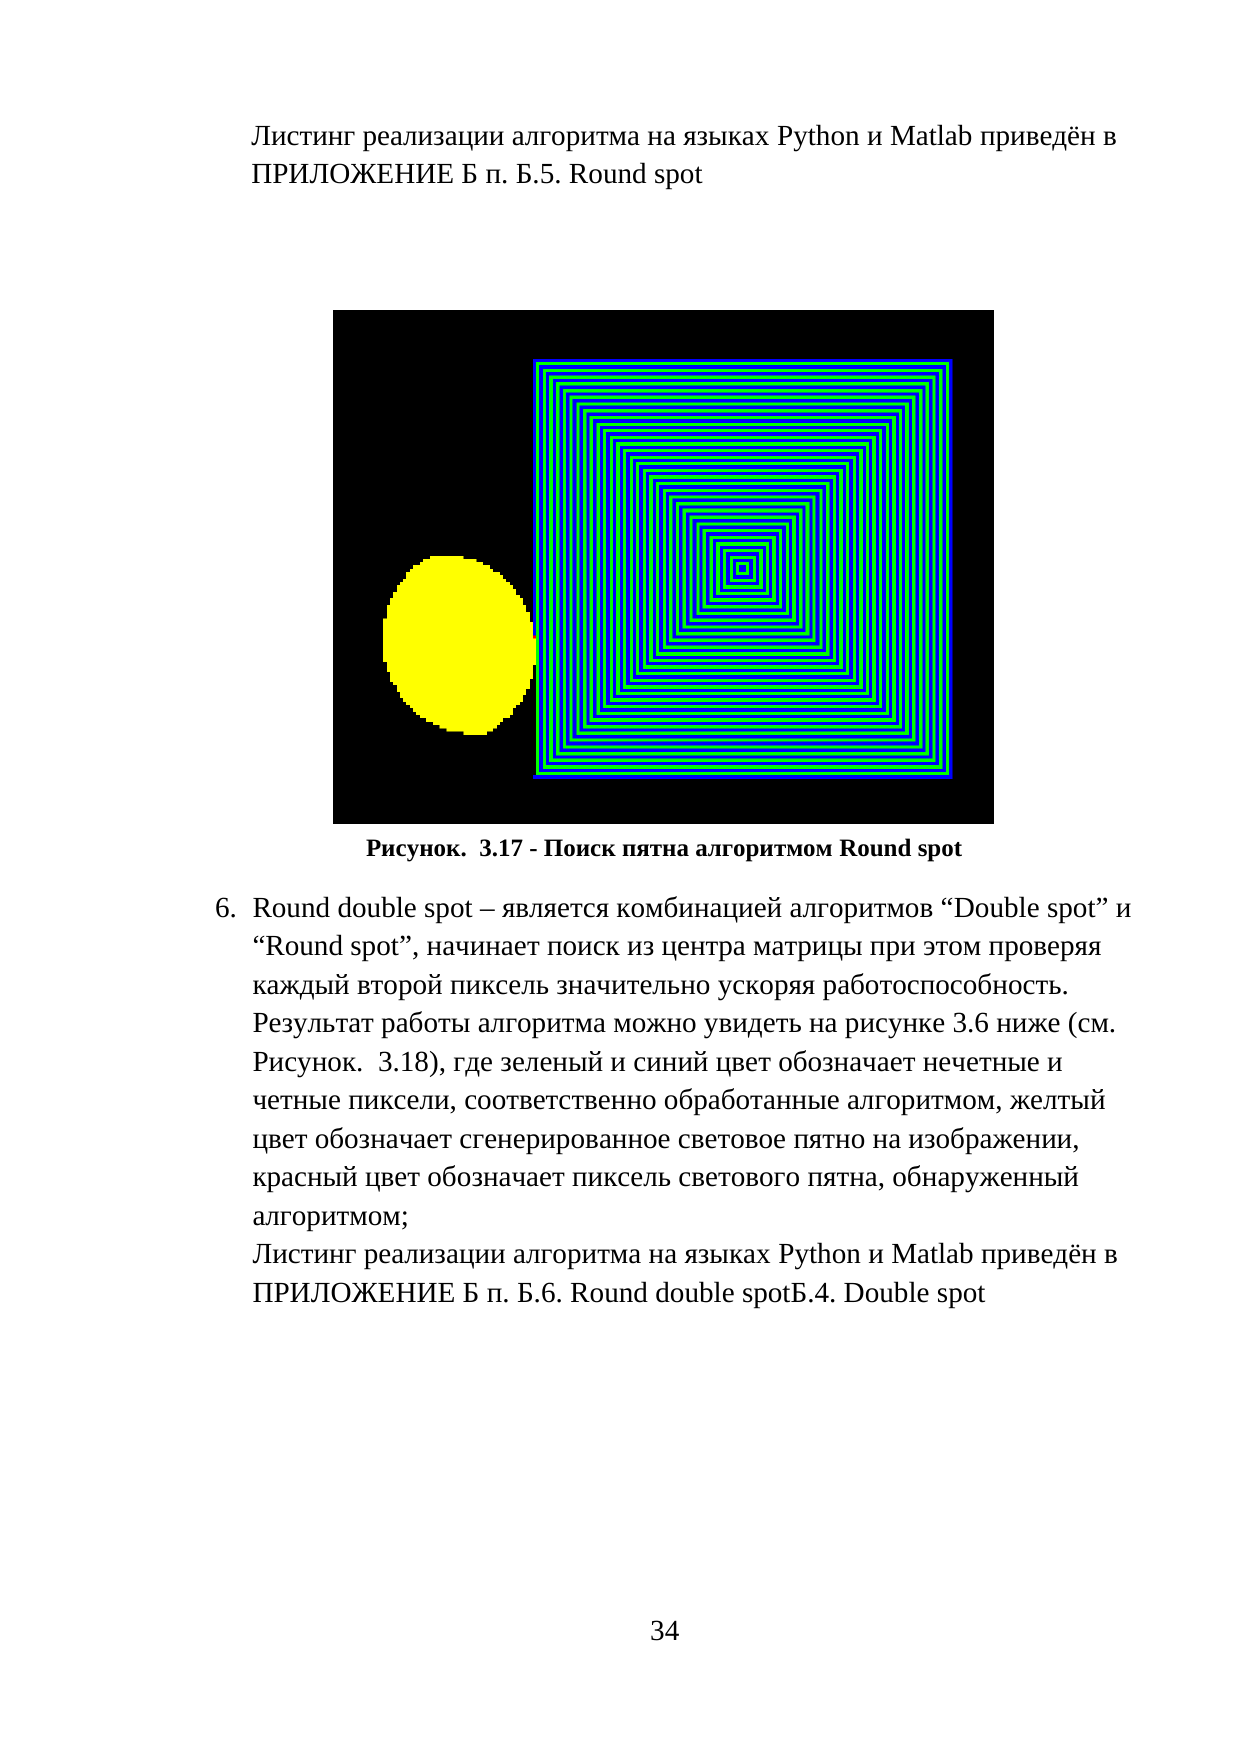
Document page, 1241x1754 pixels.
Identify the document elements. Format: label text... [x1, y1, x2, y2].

list Листинг реализации алгоритма на языках Python и Matlab приведён в Приложении Б п. Б.6. Round double spot [252, 1237, 1152, 1309]
picture [333, 310, 994, 824]
list Листинг реализации алгоритма на языках Python и Matlab приведён в Приложении Б п. Б.5. Round spot [251, 118, 1152, 190]
